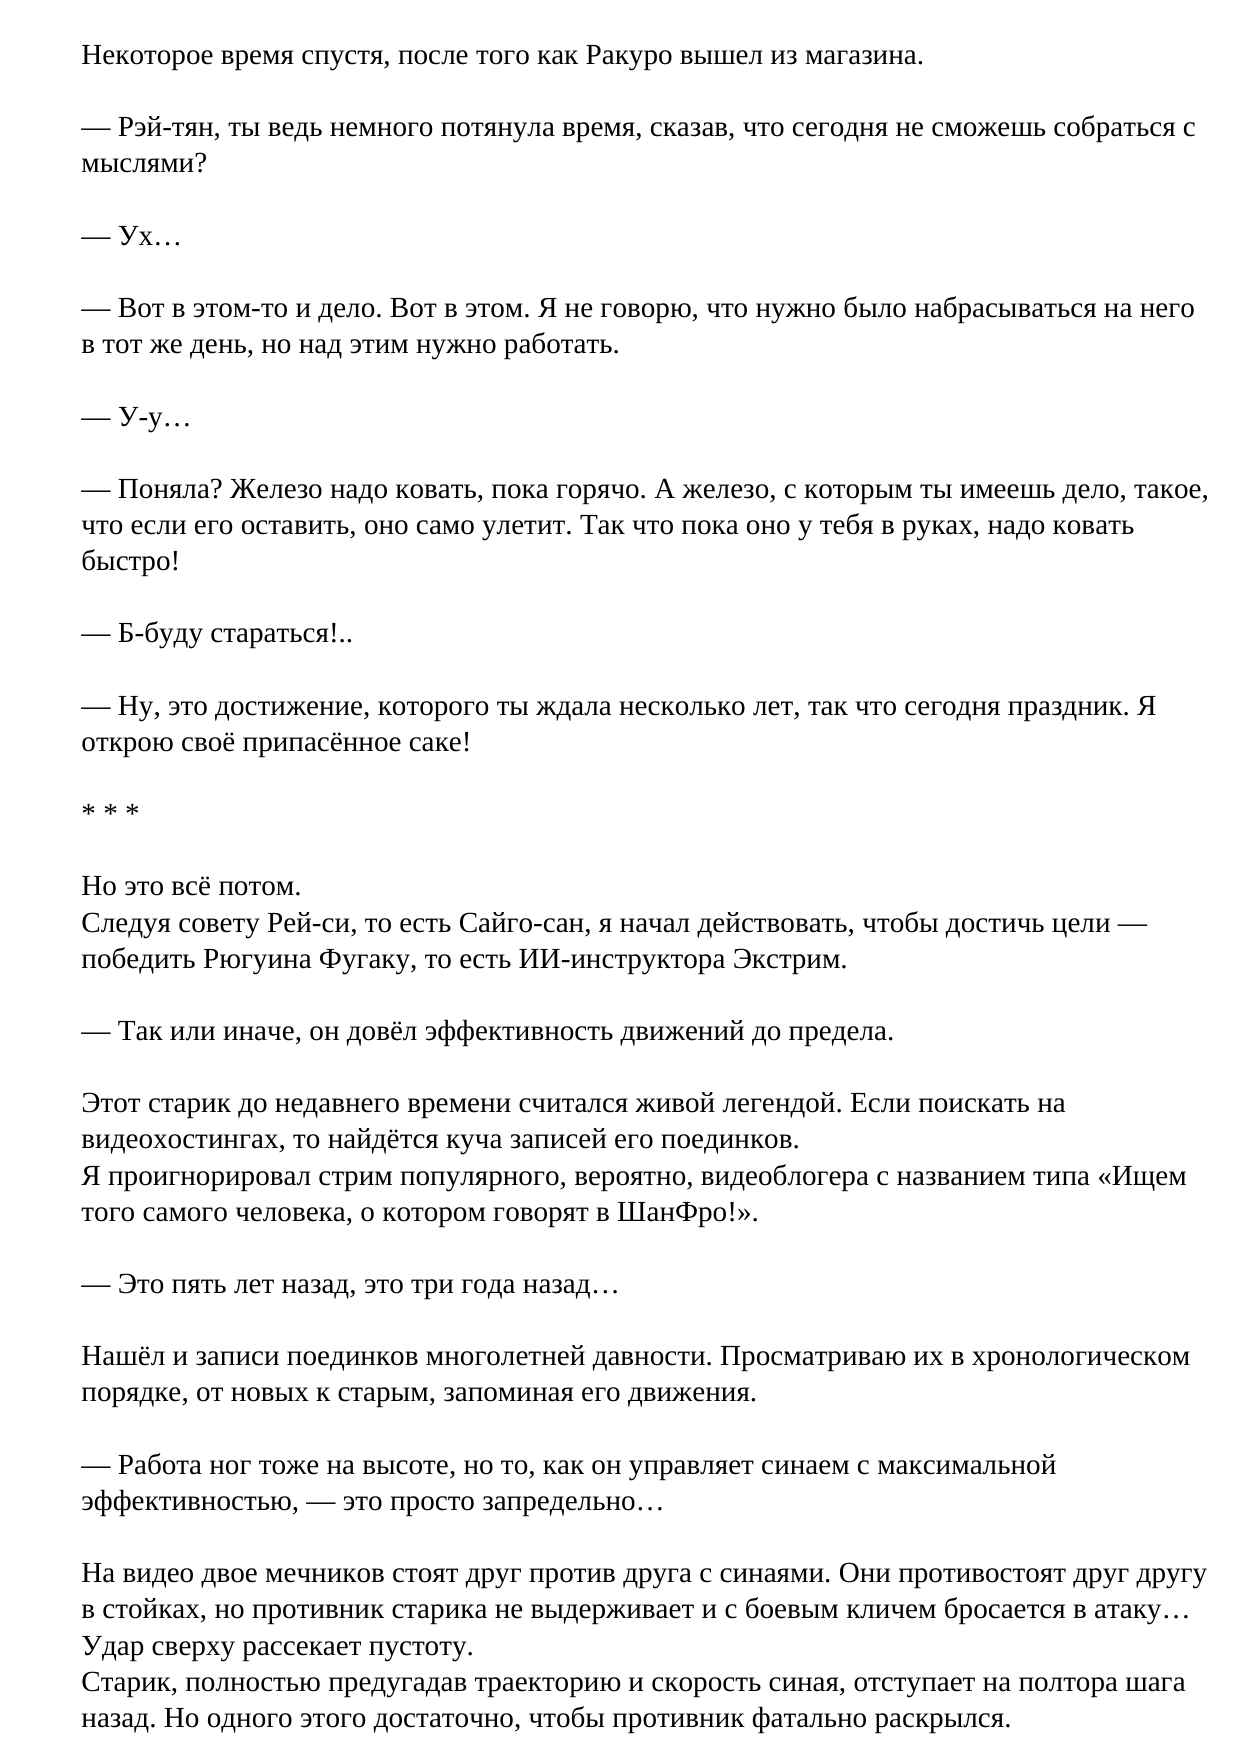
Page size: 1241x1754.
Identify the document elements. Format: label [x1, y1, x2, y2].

text [81, 37, 1215, 1733]
